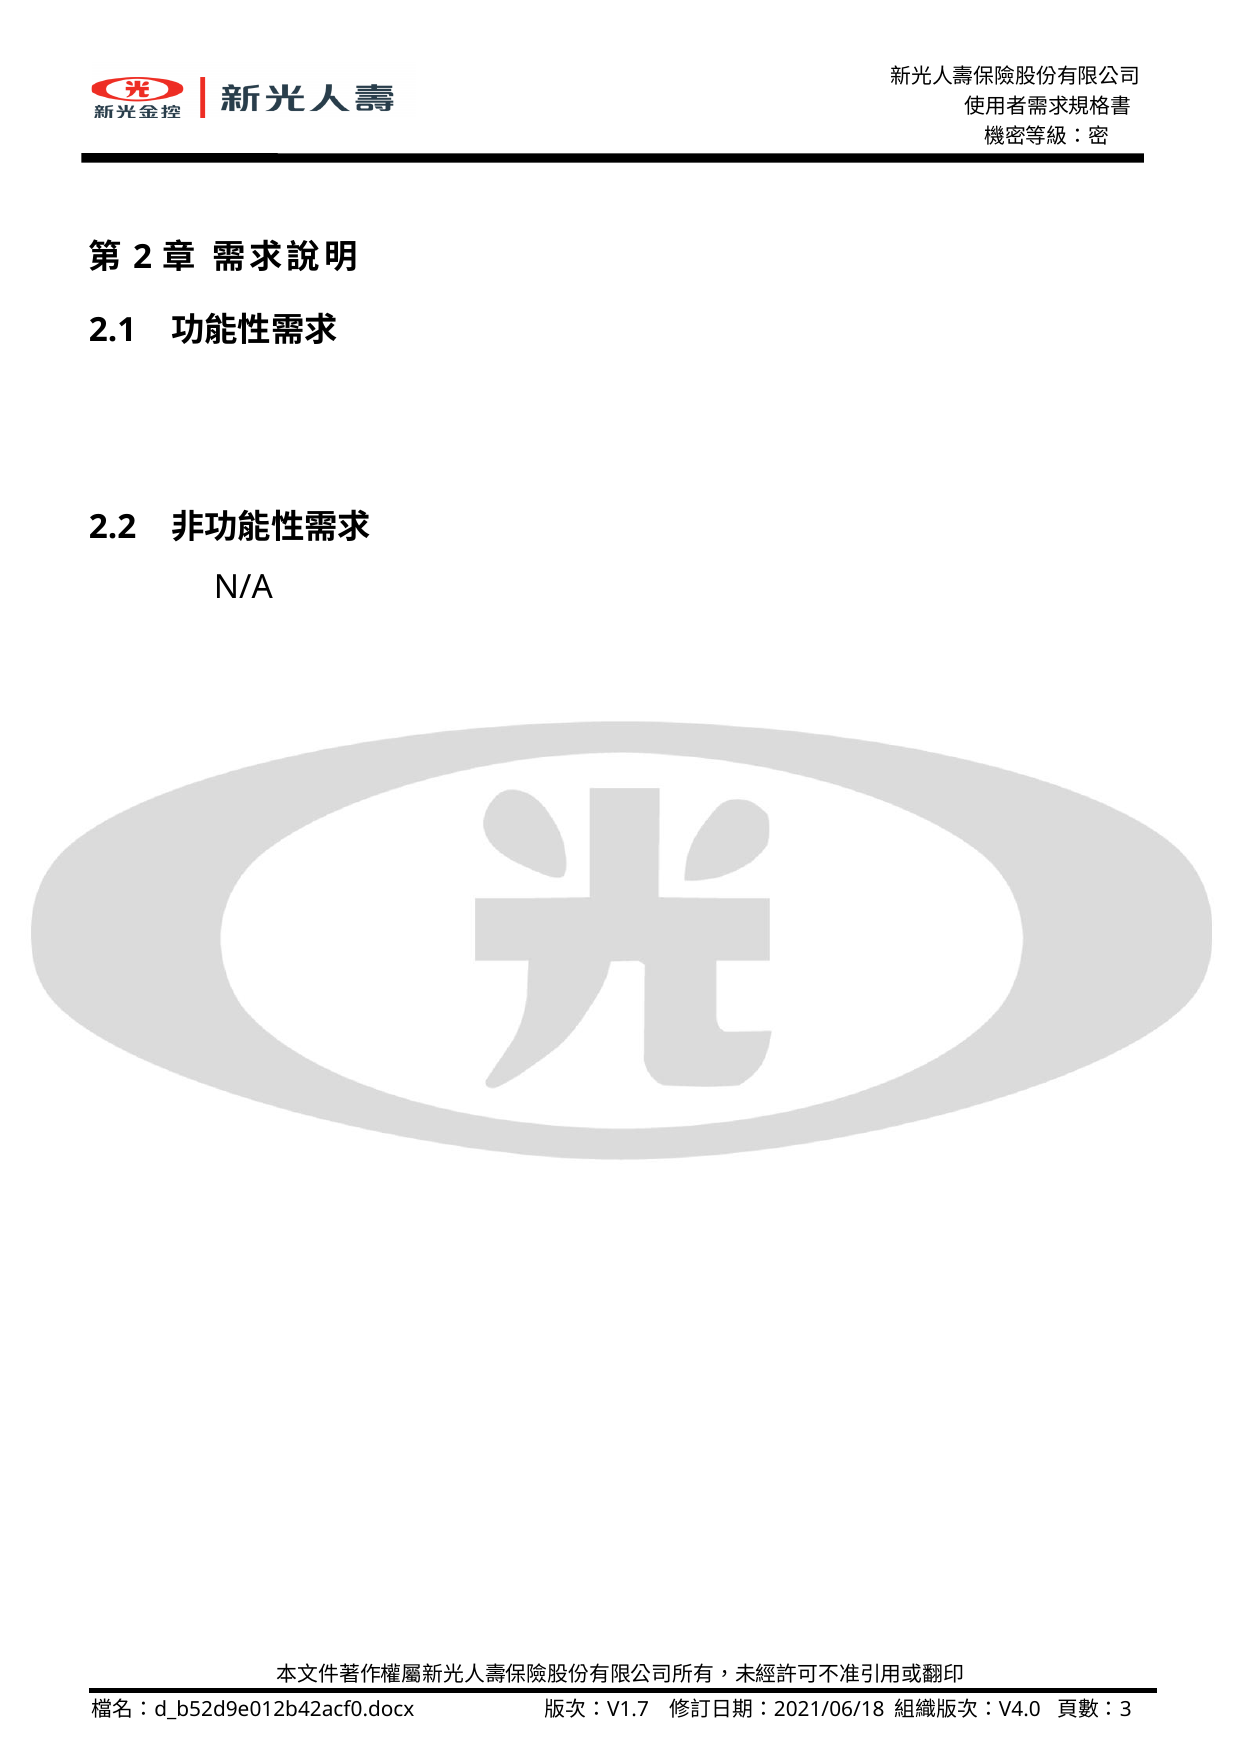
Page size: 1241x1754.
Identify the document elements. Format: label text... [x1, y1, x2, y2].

picture [25, 713, 1215, 1166]
subtitle 2.1 功能性需求 [89, 302, 1152, 351]
subtitle 第2章 需求說明 [89, 230, 1152, 278]
text N/A [214, 548, 1152, 623]
picture [91, 61, 417, 118]
subtitle 2.2 非功能性需求 [89, 500, 1152, 548]
